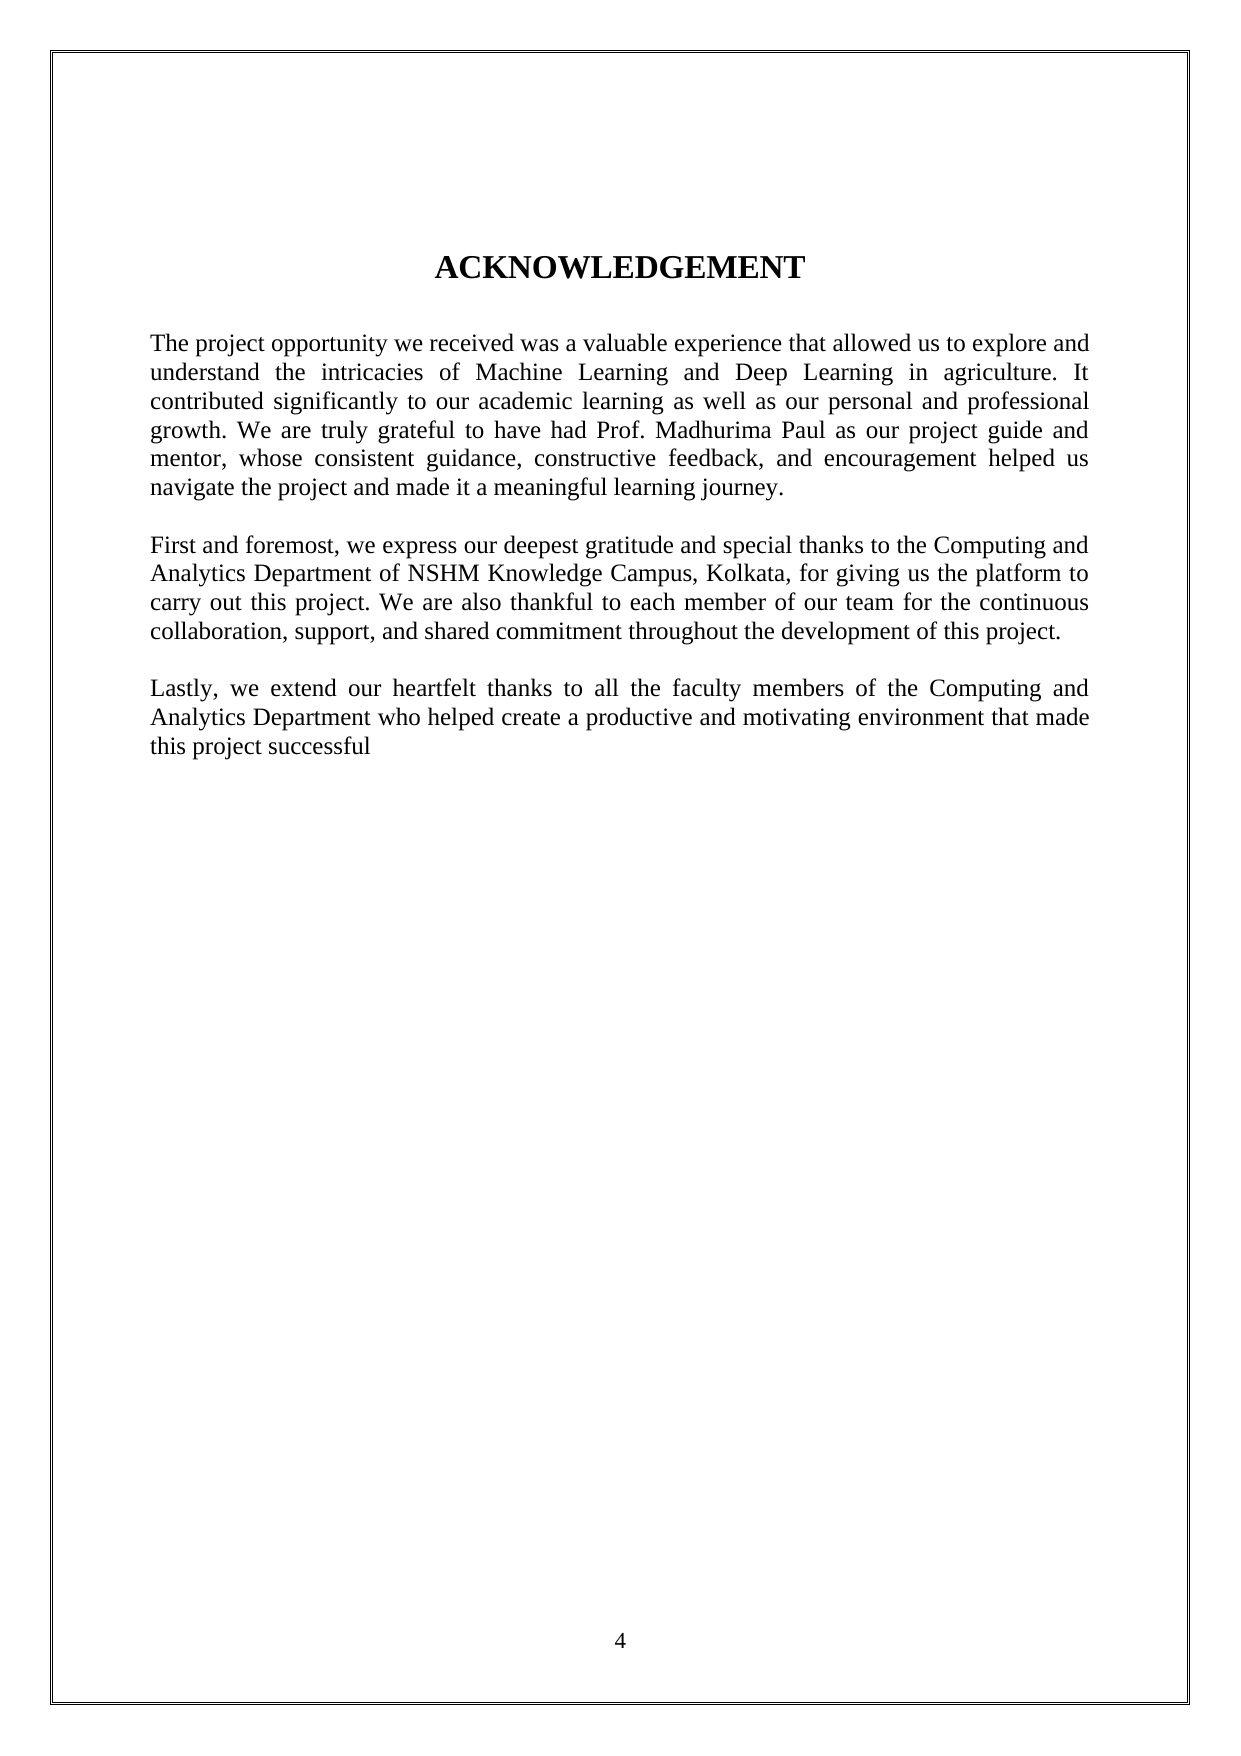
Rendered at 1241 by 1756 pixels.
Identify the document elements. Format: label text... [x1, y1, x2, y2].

text ACKNOWLEDGEMENT [150, 247, 1090, 285]
text Lastly, we extend our heartfelt thanks to all the faculty members of the Computing and Analytics Department who helped create a productive and motivating environment that made this project successful [150, 673, 1090, 760]
text First and foremost, we express our deepest gratitude and special thanks to the Computing and Analytics Department of NSHM Knowledge Campus, Kolkata, for giving us the platform to carry out this project. We are also thankful to each member of our team for the continuous collaboration, support, and shared commitment throughout the development of this project. [150, 530, 1090, 645]
text The project opportunity we received was a valuable experience that allowed us to explore and understand the intricacies of Machine Learning and Deep Learning in agriculture. It contributed significantly to our academic learning as well as our personal and professional growth. We are truly grateful to have had Prof. Madhurima Paul as our project guide and mentor, whose consistent guidance, constructive feedback, and encouragement helped us navigate the project and made it a meaningful learning journey. [150, 328, 1090, 501]
